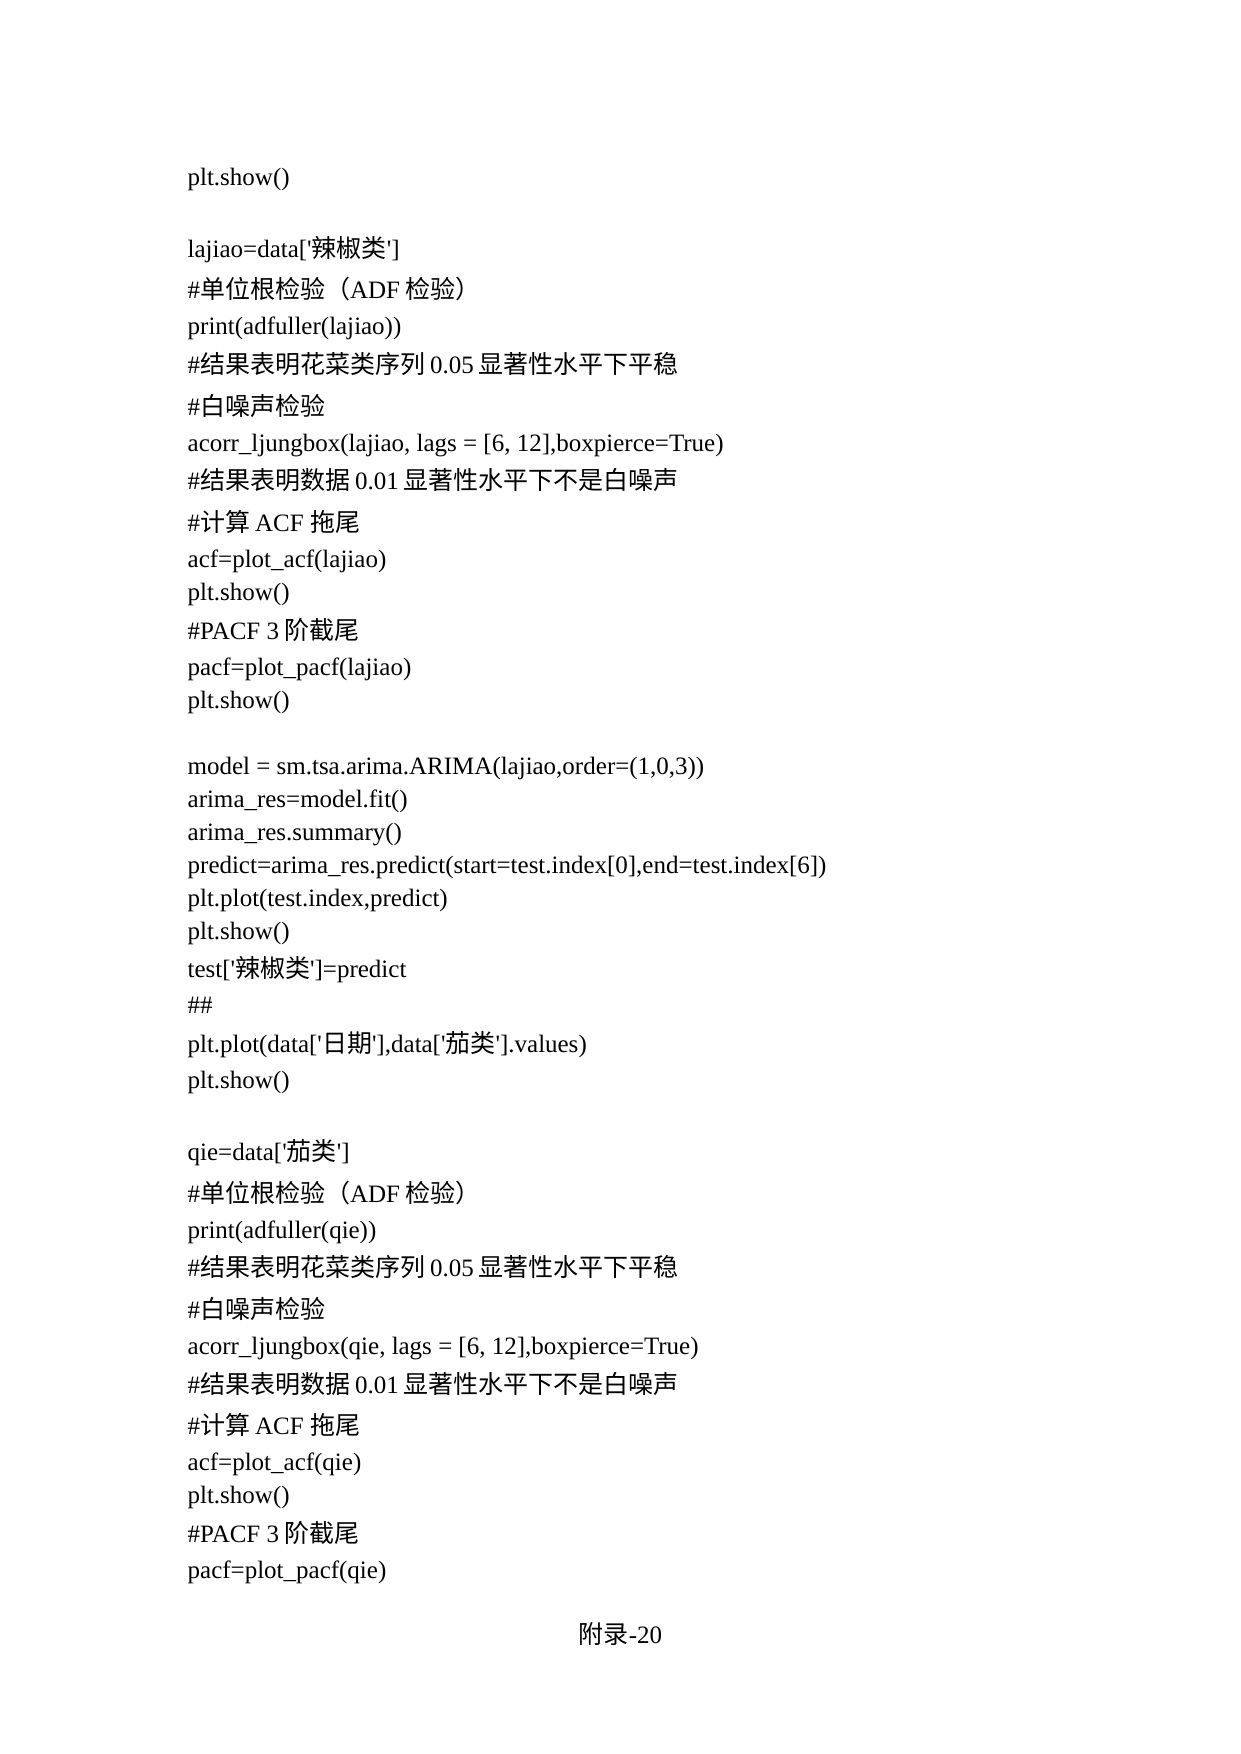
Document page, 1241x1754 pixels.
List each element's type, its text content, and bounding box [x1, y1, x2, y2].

text plt.show() [187, 916, 1053, 945]
text predict=arima_res.predict(start=test.index[0],end=test.index[6]) [187, 850, 1053, 879]
text #白噪声检验 [187, 386, 1053, 422]
text #单位根检验（ADF检验） [187, 270, 1053, 306]
text plt.show() [187, 685, 1053, 713]
text acf=plot_acf(qie) [187, 1447, 1053, 1476]
text pacf=plot_pacf(qie) [187, 1555, 1053, 1584]
text test['辣椒类']=predict [187, 949, 1053, 985]
text arima_res.summary() [187, 817, 1053, 846]
text #结果表明数据0.01显著性水平下不是白噪声 [187, 1364, 1053, 1400]
text plt.show() [187, 1480, 1053, 1509]
text acorr_ljungbox(qie, lags = [6, 12],boxpierce=True) [187, 1331, 1053, 1360]
text plt.show() [187, 162, 1053, 191]
text #结果表明花菜类序列0.05显著性水平下平稳 [187, 1248, 1053, 1284]
text plt.plot(test.index,predict) [187, 883, 1053, 912]
text model = sm.tsa.arima.ARIMA(lajiao,order=(1,0,3)) [187, 751, 1053, 779]
text #白噪声检验 [187, 1289, 1053, 1326]
text arima_res=model.fit() [187, 784, 1053, 813]
text plt.show() [187, 1065, 1053, 1094]
text #结果表明花菜类序列0.05显著性水平下平稳 [187, 344, 1053, 381]
text qie=data['茄类'] [187, 1131, 1053, 1168]
text plt.plot(data['日期'],data['茄类'].values) [187, 1024, 1053, 1060]
text #计算ACF 拖尾 [187, 502, 1053, 539]
text #PACF 3阶截尾 [187, 610, 1053, 646]
text acorr_ljungbox(lajiao, lags = [6, 12],boxpierce=True) [187, 428, 1053, 456]
text #计算ACF 拖尾 [187, 1406, 1053, 1442]
text #单位根检验（ADF检验） [187, 1173, 1053, 1209]
text print(adfuller(lajiao)) [187, 311, 1053, 340]
text pacf=plot_pacf(lajiao) [187, 652, 1053, 681]
text print(adfuller(qie)) [187, 1215, 1053, 1243]
text ## [187, 991, 1053, 1019]
text plt.show() [187, 577, 1053, 606]
text #结果表明数据0.01显著性水平下不是白噪声 [187, 461, 1053, 497]
text #PACF 3阶截尾 [187, 1513, 1053, 1550]
text acf=plot_acf(lajiao) [187, 544, 1053, 573]
text lajiao=data['辣椒类'] [187, 228, 1053, 264]
